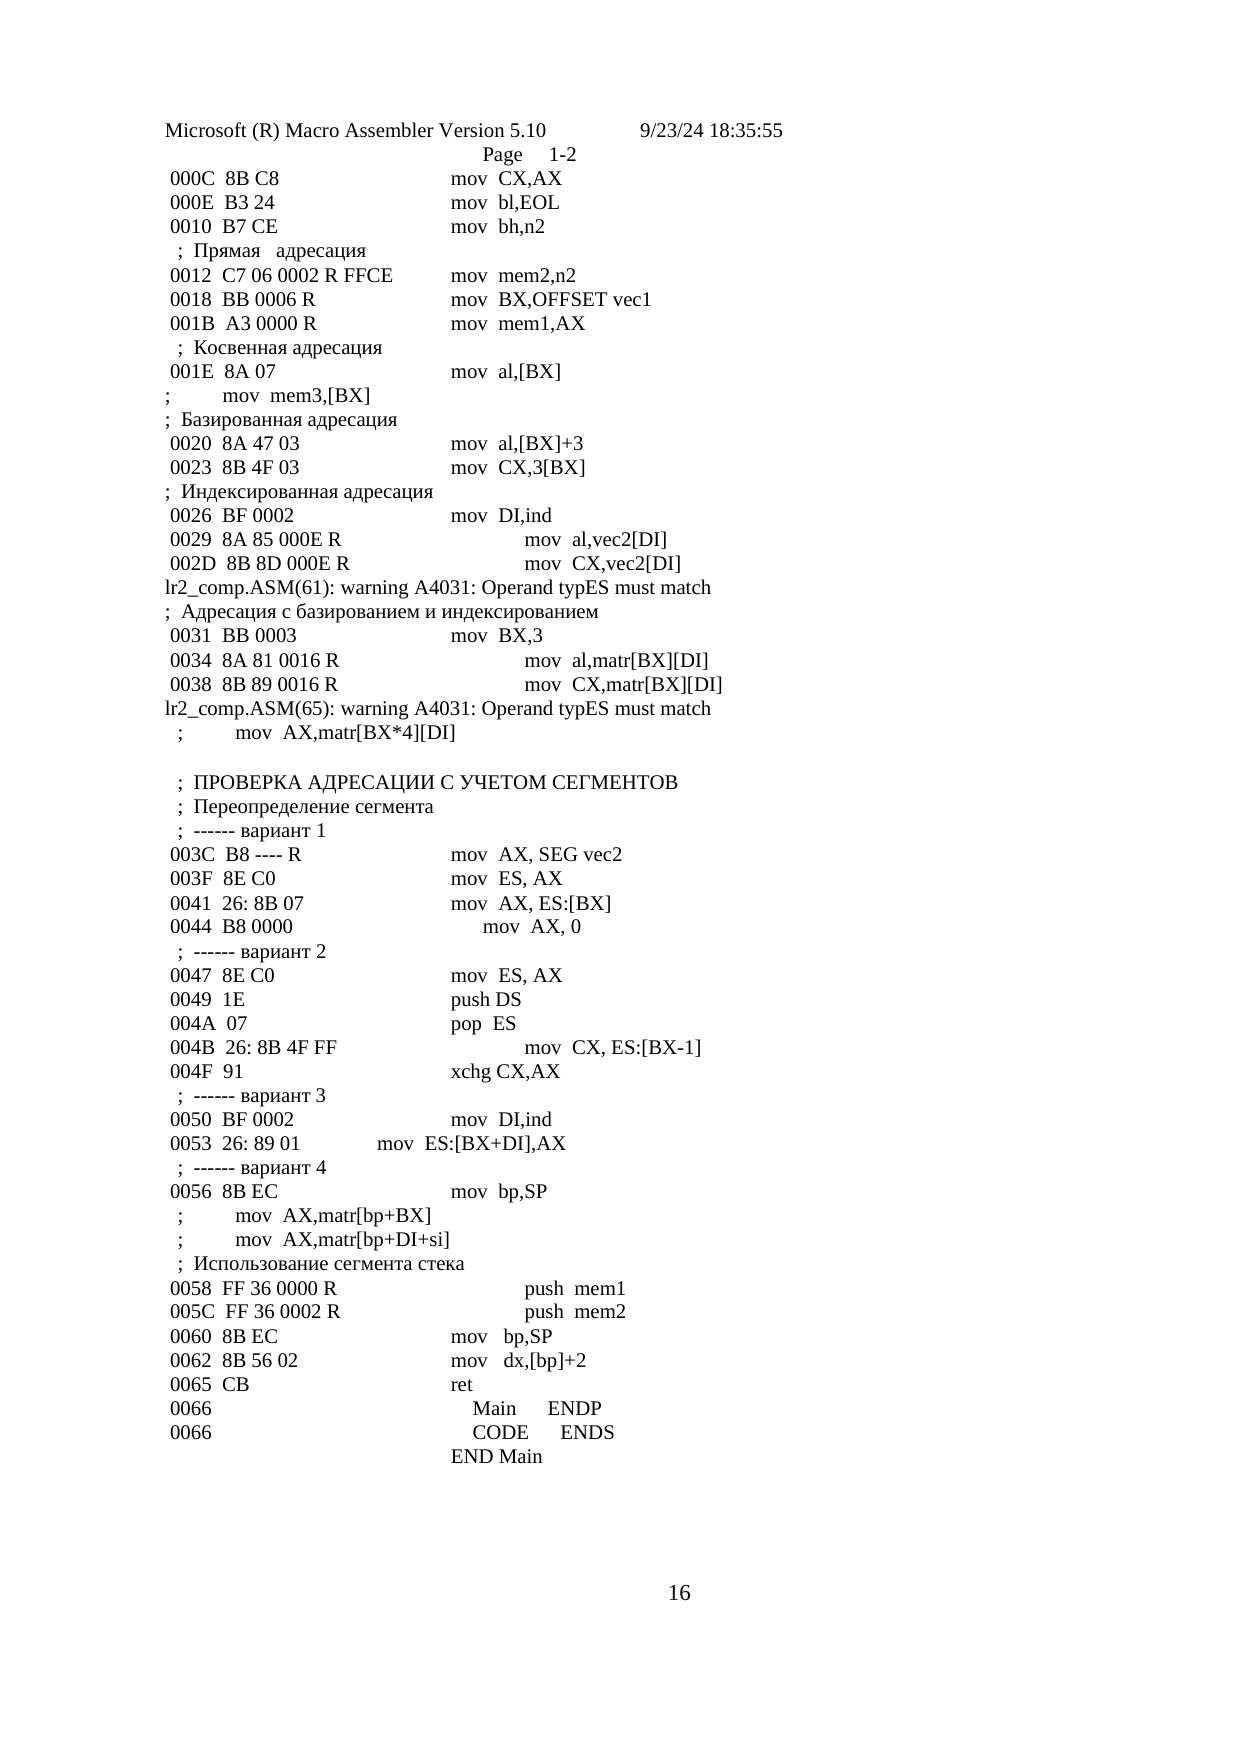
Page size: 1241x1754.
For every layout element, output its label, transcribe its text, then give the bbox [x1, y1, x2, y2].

text ; ------ вариант 1 [164, 818, 1162, 842]
text 0020 8A 47 03 mov al,[BX]+3 [164, 431, 1162, 455]
text 0058 FF 36 0000 R push mem1 [164, 1275, 1162, 1299]
text 003F 8E C0 mov ES, AX [164, 866, 1162, 890]
text ; Косвенная адресация [164, 335, 1162, 359]
text 0041 26: 8B 07 mov AX, ES:[BX] [164, 890, 1162, 914]
text 0029 8A 85 000E R mov al,vec2[DI] [164, 527, 1162, 551]
text lr2_comp.ASM(65): warning A4031: Operand typES must match [164, 696, 1162, 720]
text Microsoft (R) Macro Assembler Version 5.10 9/23/24 18:35:55 [164, 118, 1162, 142]
text 0047 8E C0 mov ES, AX [164, 963, 1162, 987]
text lr2_comp.ASM(61): warning A4031: Operand typES must match [164, 575, 1162, 599]
text ; Переопределение сегмента [164, 794, 1162, 818]
text ; ------ вариант 3 [164, 1083, 1162, 1107]
text ; Базированная адресация [164, 407, 1162, 431]
text ; mov AX,matr[bp+BX] [164, 1203, 1162, 1227]
text Page 1-2 [164, 142, 1162, 166]
text 001B A3 0000 R mov mem1,AX [164, 311, 1162, 335]
text 0034 8A 81 0016 R mov al,matr[BX][DI] [164, 647, 1162, 672]
text ; ------ вариант 4 [164, 1155, 1162, 1179]
text 0056 8B EC mov bp,SP [164, 1179, 1162, 1203]
text 002D 8B 8D 000E R mov CX,vec2[DI] [164, 551, 1162, 575]
text 0060 8B EC mov bp,SP [164, 1323, 1162, 1348]
text 0065 CB ret [164, 1372, 1162, 1396]
text 000C 8B C8 mov CX,AX [164, 166, 1162, 190]
text 004B 26: 8B 4F FF mov CX, ES:[BX-1] [164, 1035, 1162, 1059]
text 004A 07 pop ES [164, 1011, 1162, 1035]
text ; ------ вариант 2 [164, 938, 1162, 963]
text 0023 8B 4F 03 mov CX,3[BX] [164, 455, 1162, 479]
text ; Использование сегмента стека [164, 1251, 1162, 1275]
text ; mov AX,matr[bp+DI+si] [164, 1227, 1162, 1251]
text 004F 91 xchg CX,AX [164, 1059, 1162, 1083]
text 0049 1E push DS [164, 987, 1162, 1011]
text 0026 BF 0002 mov DI,ind [164, 503, 1162, 527]
text 0050 BF 0002 mov DI,ind [164, 1107, 1162, 1131]
text 0062 8B 56 02 mov dx,[bp]+2 [164, 1348, 1162, 1372]
text 0018 BB 0006 R mov BX,OFFSET vec1 [164, 287, 1162, 311]
text 0038 8B 89 0016 R mov CX,matr[BX][DI] [164, 672, 1162, 696]
text 003C B8 ---- R mov AX, SEG vec2 [164, 842, 1162, 866]
text ; ПРОВЕРКА АДРЕСАЦИИ С УЧЕТОМ СЕГМЕНТОВ [164, 770, 1162, 794]
text 0066 Main ENDP [164, 1396, 1162, 1420]
text ; Адресация с базированием и индексированием [164, 599, 1162, 623]
text 005C FF 36 0002 R push mem2 [164, 1299, 1162, 1323]
text 0066 CODE ENDS [164, 1420, 1162, 1444]
text 001E 8A 07 mov al,[BX] [164, 359, 1162, 383]
text ; mov mem3,[BX] [164, 383, 1162, 407]
text 000E B3 24 mov bl,EOL [164, 190, 1162, 214]
text 0044 B8 0000 mov AX, 0 [164, 914, 1162, 938]
text ; Индексированная адресация [164, 479, 1162, 503]
text 0053 26: 89 01 mov ES:[BX+DI],AX [164, 1131, 1162, 1155]
text ; Прямая адресация [164, 238, 1162, 262]
text 0010 B7 CE mov bh,n2 [164, 214, 1162, 238]
text ; mov AX,matr[BX*4][DI] [164, 720, 1162, 744]
text 0012 C7 06 0002 R FFCE mov mem2,n2 [164, 262, 1162, 287]
text 0031 BB 0003 mov BX,3 [164, 623, 1162, 647]
text END Main [164, 1444, 1162, 1468]
